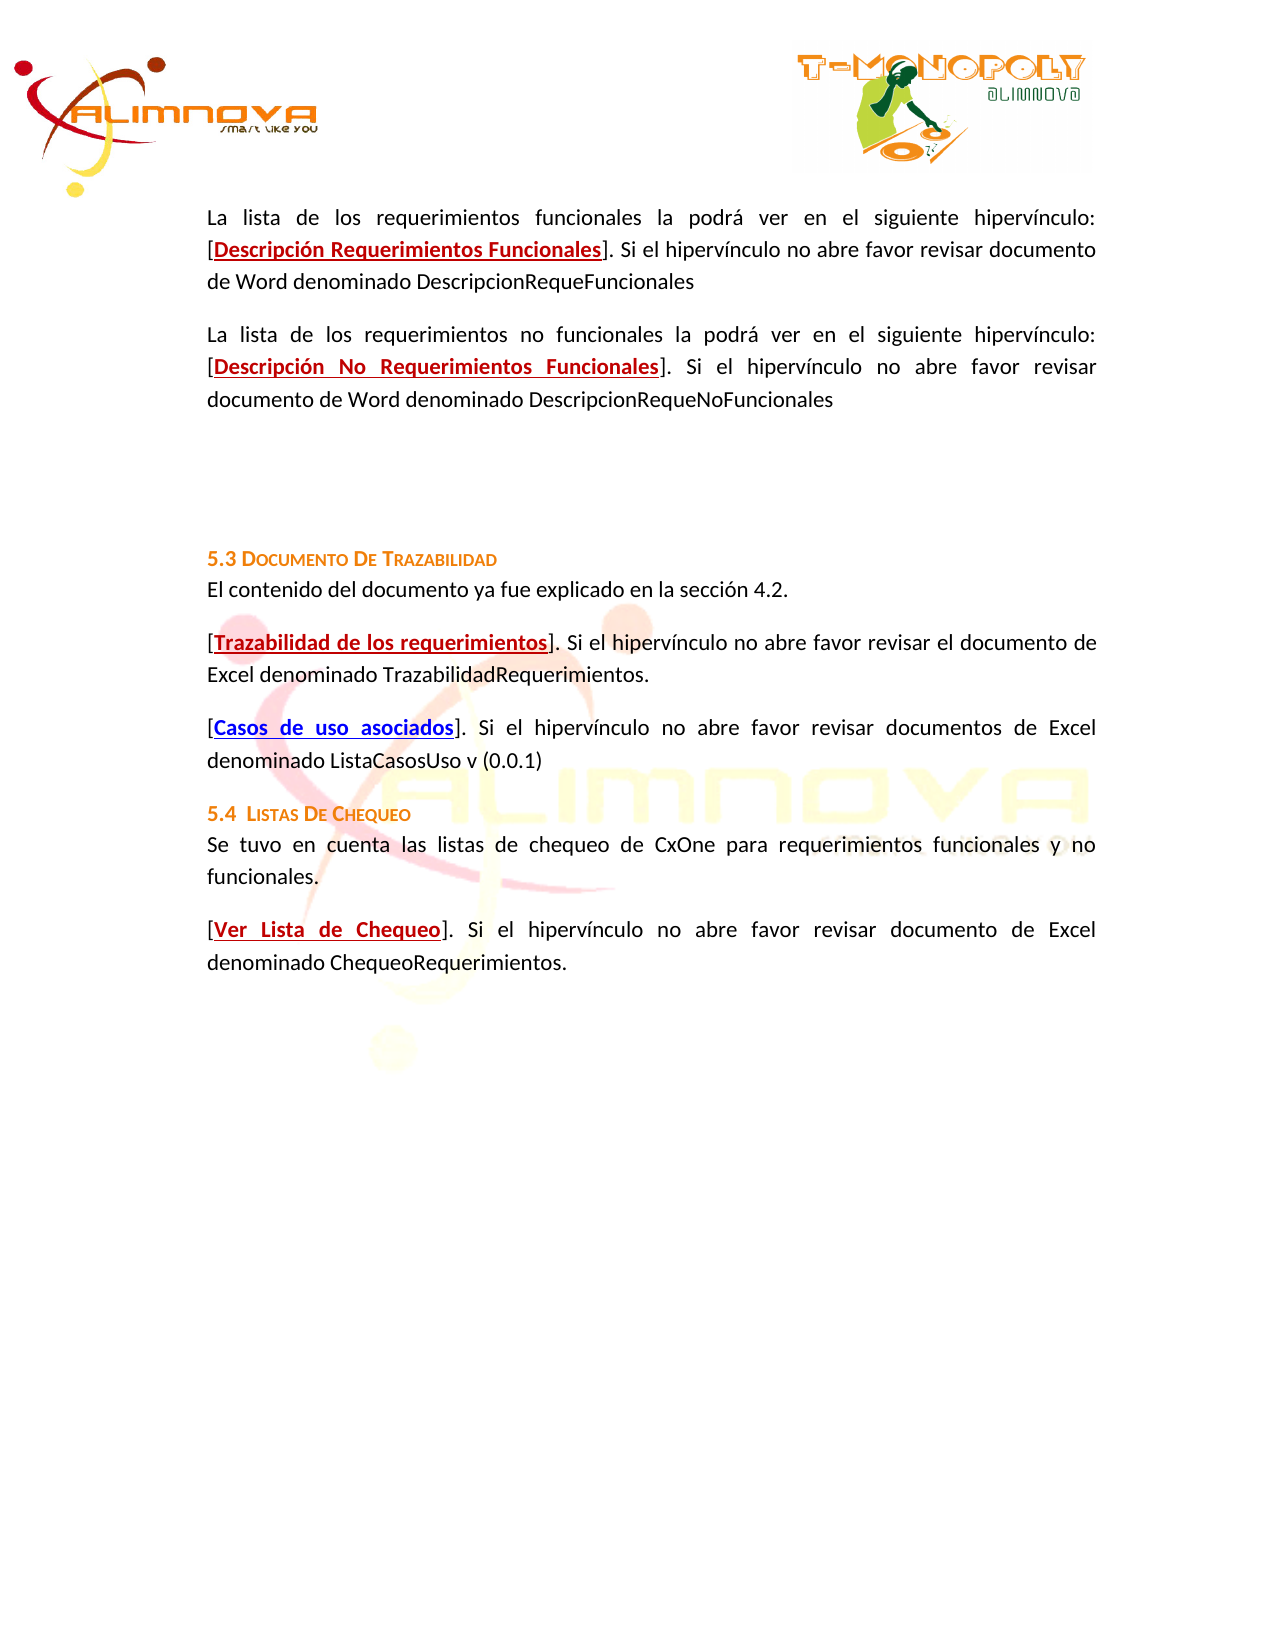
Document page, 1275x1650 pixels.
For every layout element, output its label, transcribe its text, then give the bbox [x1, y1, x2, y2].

text [Ver Lista de Chequeo]. Si el hipervínculo no abre favor revisar documento de Excel denominado ChequeoRequerimientos. [207, 916, 1098, 976]
text Se tuvo en cuenta las listas de chequeo de CxOne para requerimientos funcionales y no funcionales. [207, 830, 1098, 891]
text [Trazabilidad de los requerimientos]. Si el hipervínculo no abre favor revisar el documento de Excel denominado TrazabilidadRequerimientos. [207, 628, 1098, 688]
text La lista de los requerimientos no funcionales la podrá ver en el siguiente hipervínculo: [Descripción No Requerimientos Funcionales]. Si el hipervínculo no abre favor revisar documento de Word denominado DescripcionRequeNoFuncionales [207, 320, 1098, 413]
picture [10, 55, 319, 199]
subtitle 5.4 Listas De Chequeo [207, 799, 1098, 827]
text La lista de los requerimientos funcionales la podrá ver en el siguiente hipervínculo: [Descripción Requerimientos Funcionales]. Si el hipervínculo no abre favor revisar documento de Word denominado DescripcionRequeFuncionales [207, 177, 1098, 295]
text El contenido del documento ya fue explicado en la sección 4.2. [207, 575, 1098, 603]
subtitle 5.3 Documento De Trazabilidad [207, 544, 1098, 572]
picture [792, 40, 1093, 173]
text [Casos de uso asociados]. Si el hipervínculo no abre favor revisar documentos de Excel denominado ListaCasosUso v (0.0.1) [207, 713, 1098, 774]
